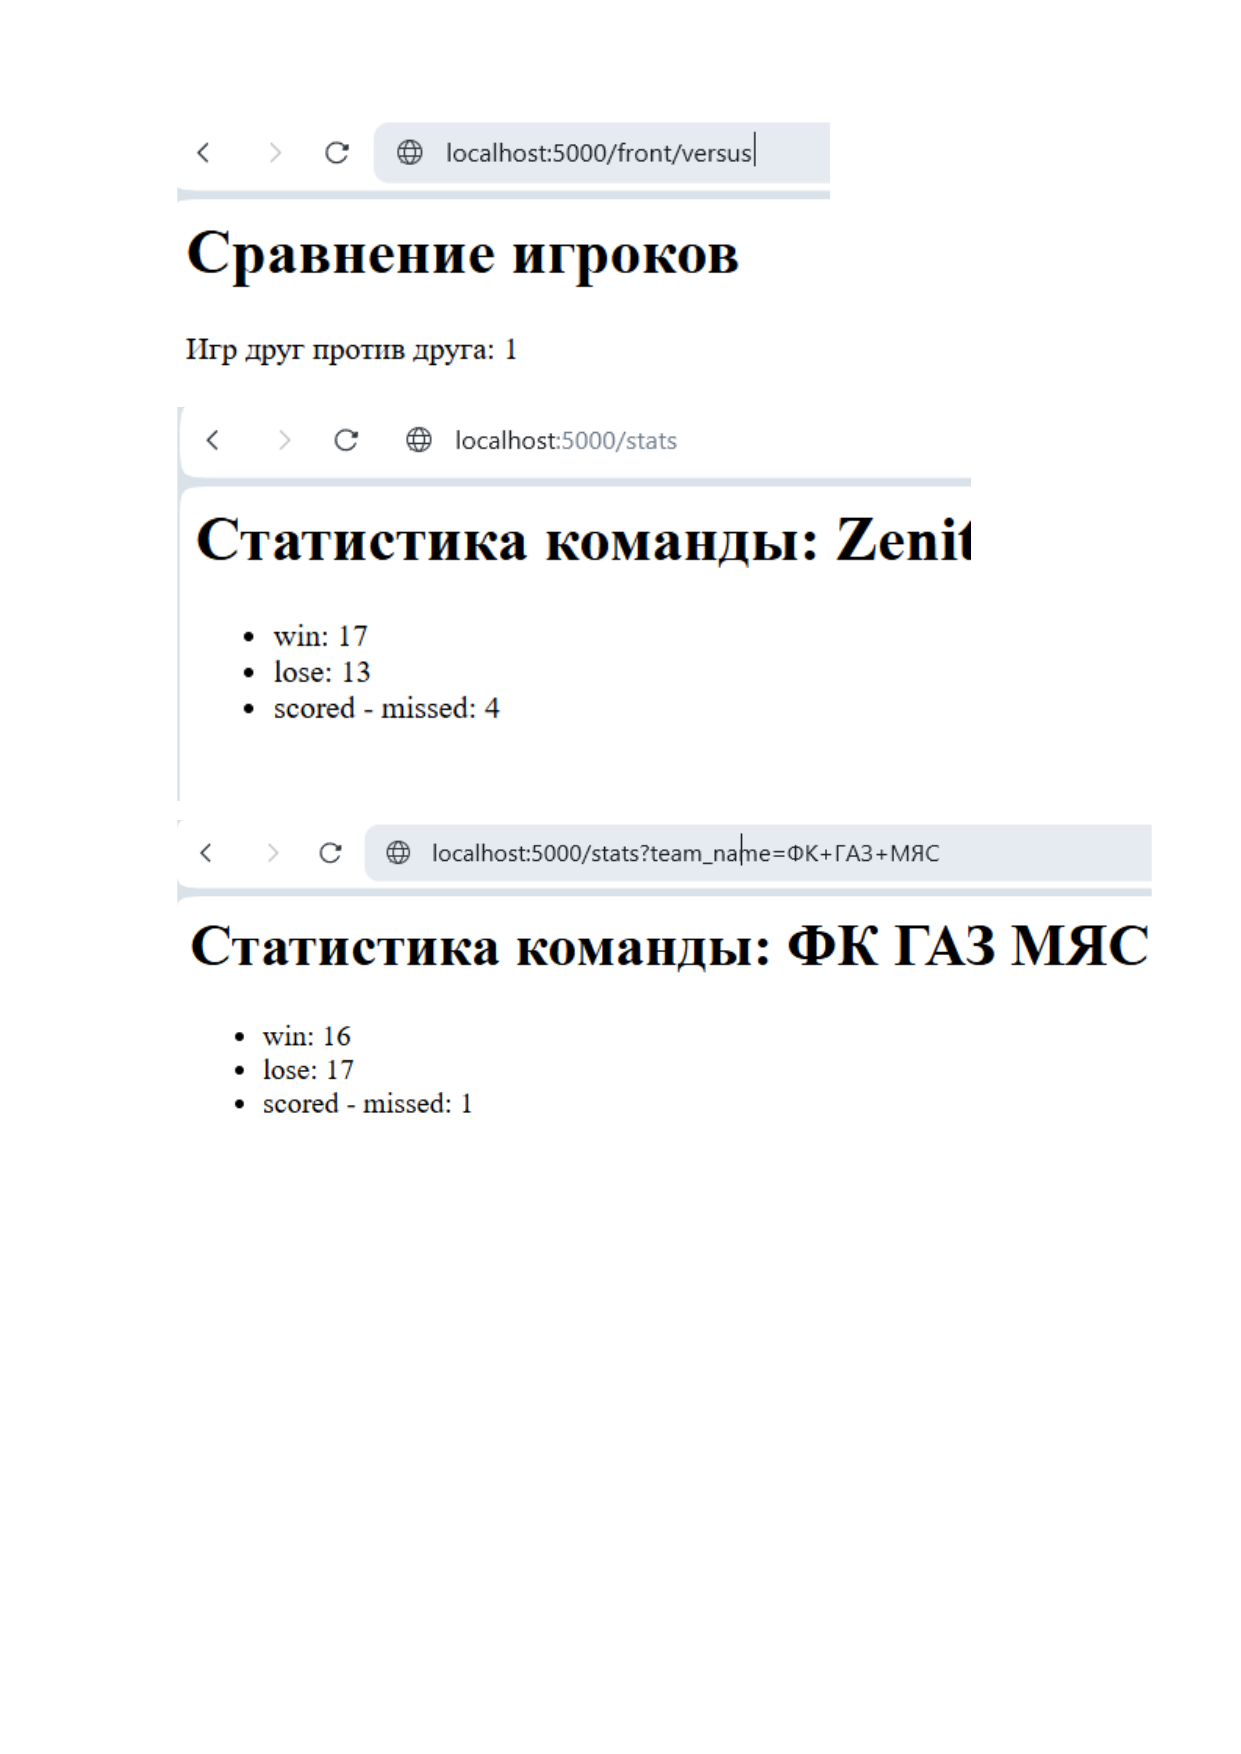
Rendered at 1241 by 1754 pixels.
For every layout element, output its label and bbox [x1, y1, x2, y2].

picture [177, 118, 831, 389]
picture [177, 407, 971, 801]
picture [177, 820, 1152, 1224]
